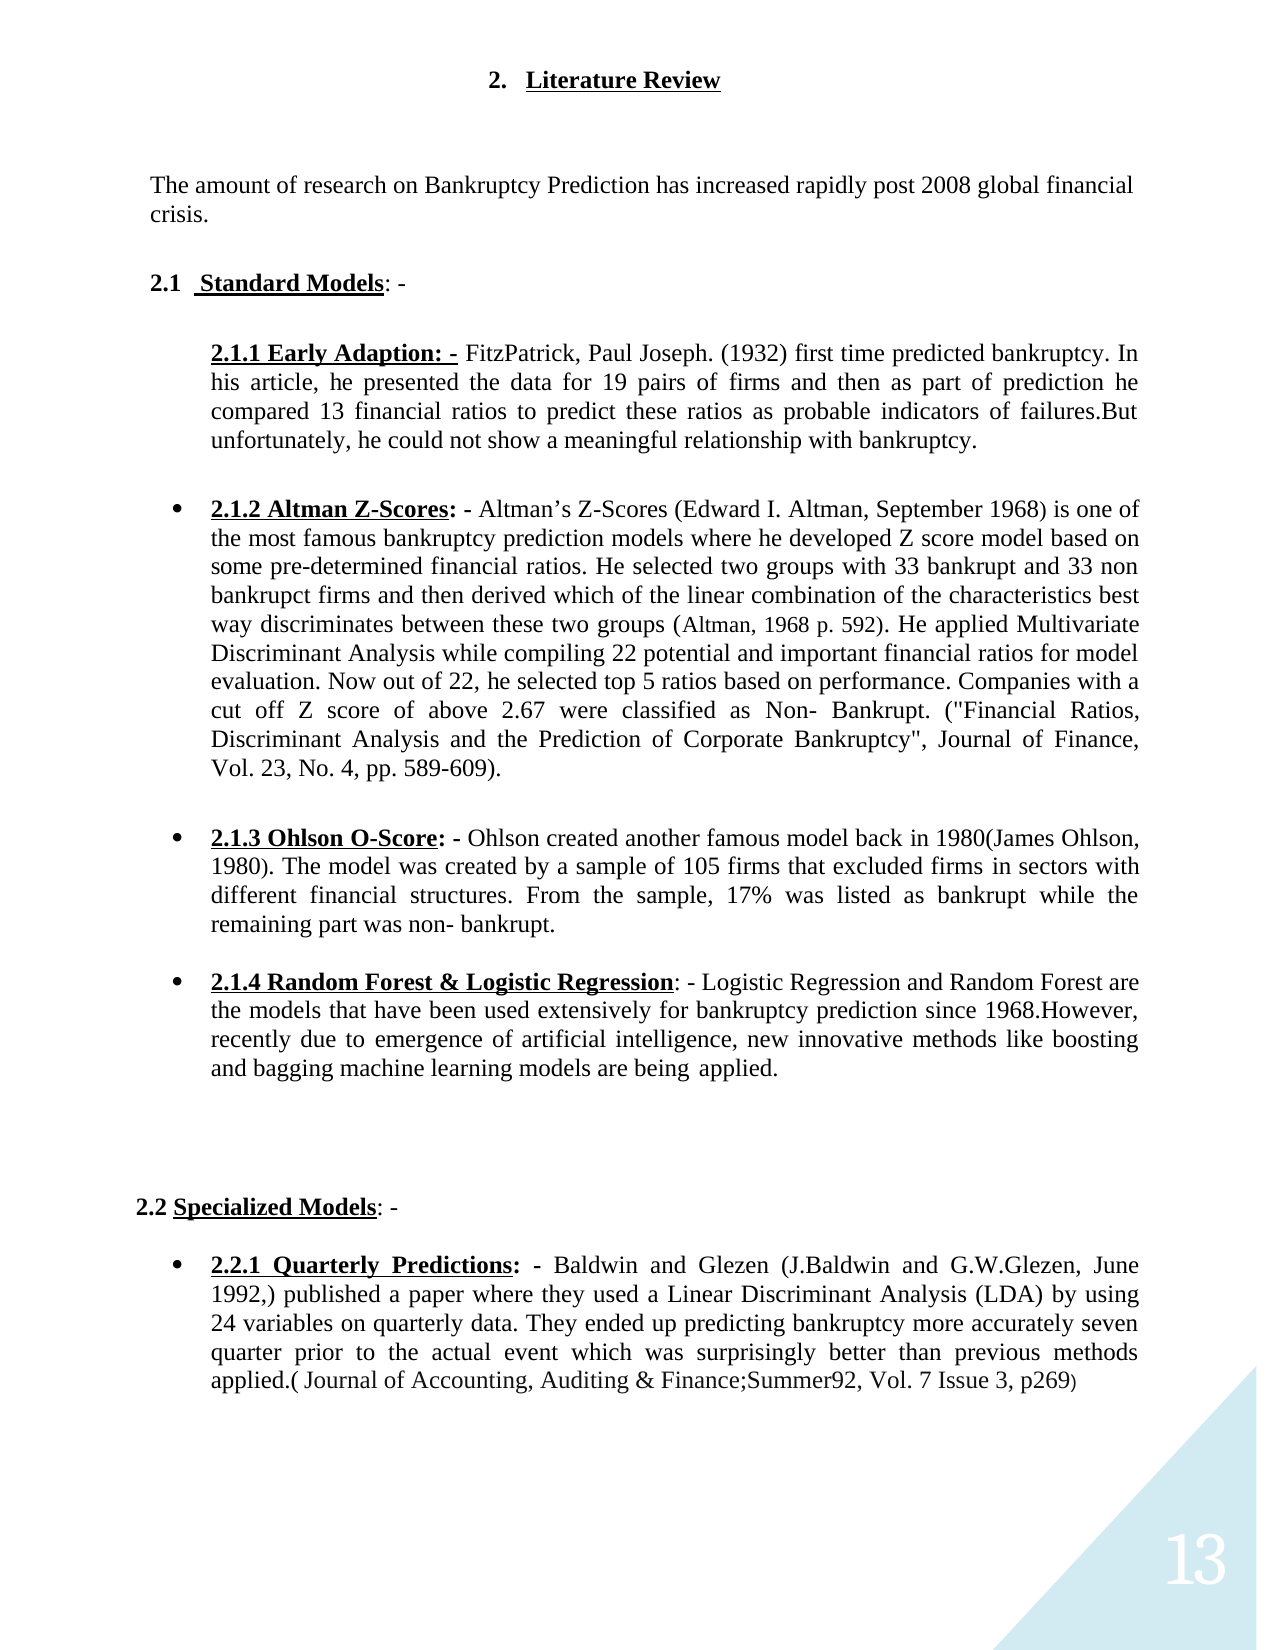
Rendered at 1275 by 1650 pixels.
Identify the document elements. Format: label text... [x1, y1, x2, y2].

list 2.2.1 Quarterly Predictions: - Baldwin and Glezen (J.Baldwin and G.W.Glezen, June 1992,) published a paper where they used a Linear Discriminant Analysis (LDA) by using 24 variables on quarterly data. They ended up predicting bankruptcy more accurately seven quarter prior to the actual event which was surprisingly better than previous methods applied.( Journal of Accounting, Auditing & Finance;Summer92, Vol. 7 Issue 3, p269) [173, 1251, 1139, 1394]
text The amount of research on Bankruptcy Prediction has increased rapidly post 2008 global financial crisis. [150, 170, 1140, 228]
subtitle Literature Review [488, 66, 1150, 94]
subtitle 2.1 Standard Models: - [150, 268, 1275, 297]
list 2.1.1 Early Adaption: - FitzPatrick, Paul Joseph. (1932) first time predicted bankruptcy. In his article, he presented the data for 19 pairs of firms and then as part of prediction he compared 13 financial ratios to predict these ratios as probable indicators of failures.But unfortunately, he could not show a meaningful relationship with bankruptcy. [211, 338, 1139, 453]
list 2.1.2 Altman Z-Scores: - Altman’s Z-Scores (Edward I. Altman, September 1968) is one of the most famous bankruptcy prediction models where he developed Z score model based on some pre-determined financial ratios. He selected two groups with 33 bankrupt and 33 non bankrupct firms and then derived which of the linear combination of the characteristics best way discriminates between these two groups (Altman, 1968 p. 592). He applied Multivariate Discriminant Analysis while compiling 22 potential and important financial ratios for model evaluation. Now out of 22, he selected top 5 ratios based on performance. Companies with a cut off Z score of above 2.67 were classified as Non- Bankrupt. ("Financial Ratios, Discriminant Analysis and the Prediction of Corporate Bankruptcy", Journal of Finance, Vol. 23, No. 4, pp. 589-609). [173, 494, 1140, 781]
list 2.1.4 Random Forest & Logistic Regression: - Logistic Regression and Random Forest are the models that have been used extensively for bankruptcy prediction since 1968.However, recently due to emergence of artificial intelligence, new innovative methods like boosting and bagging machine learning models are being applied. [173, 967, 1140, 1082]
subtitle 2.2 Specialized Models: - [136, 1192, 1275, 1221]
list 2.1.3 Ohlson O-Score: - Ohlson created another famous model back in 1980(James Ohlson, 1980). The model was created by a sample of 105 firms that excluded firms in sectors with different financial structures. From the sample, 17% was listed as bankrupt while the remaining part was non- bankrupt. [173, 823, 1140, 938]
